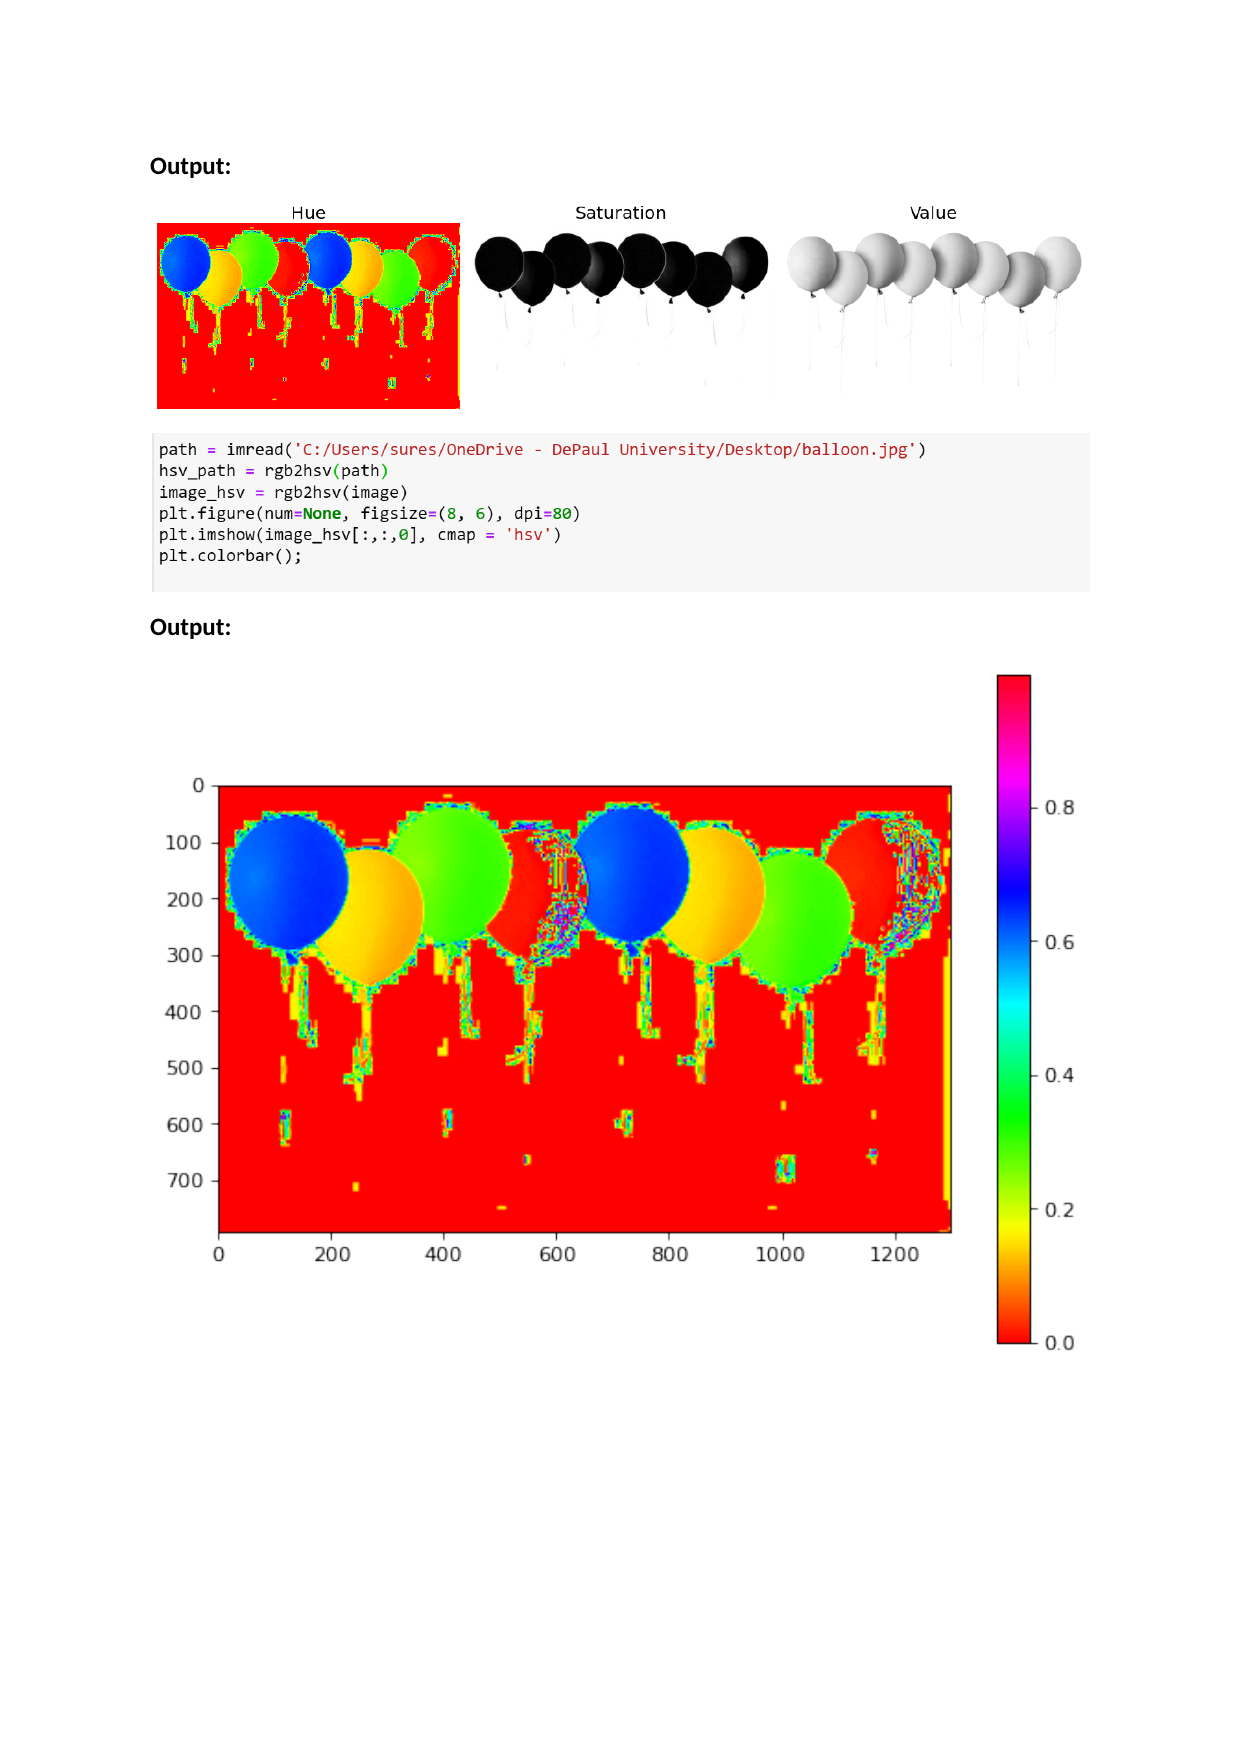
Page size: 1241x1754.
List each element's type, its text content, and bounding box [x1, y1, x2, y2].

text Output: [150, 150, 1090, 181]
text Output: [150, 611, 1090, 641]
picture [150, 433, 1091, 592]
picture [150, 199, 1091, 415]
picture [150, 660, 1091, 1369]
